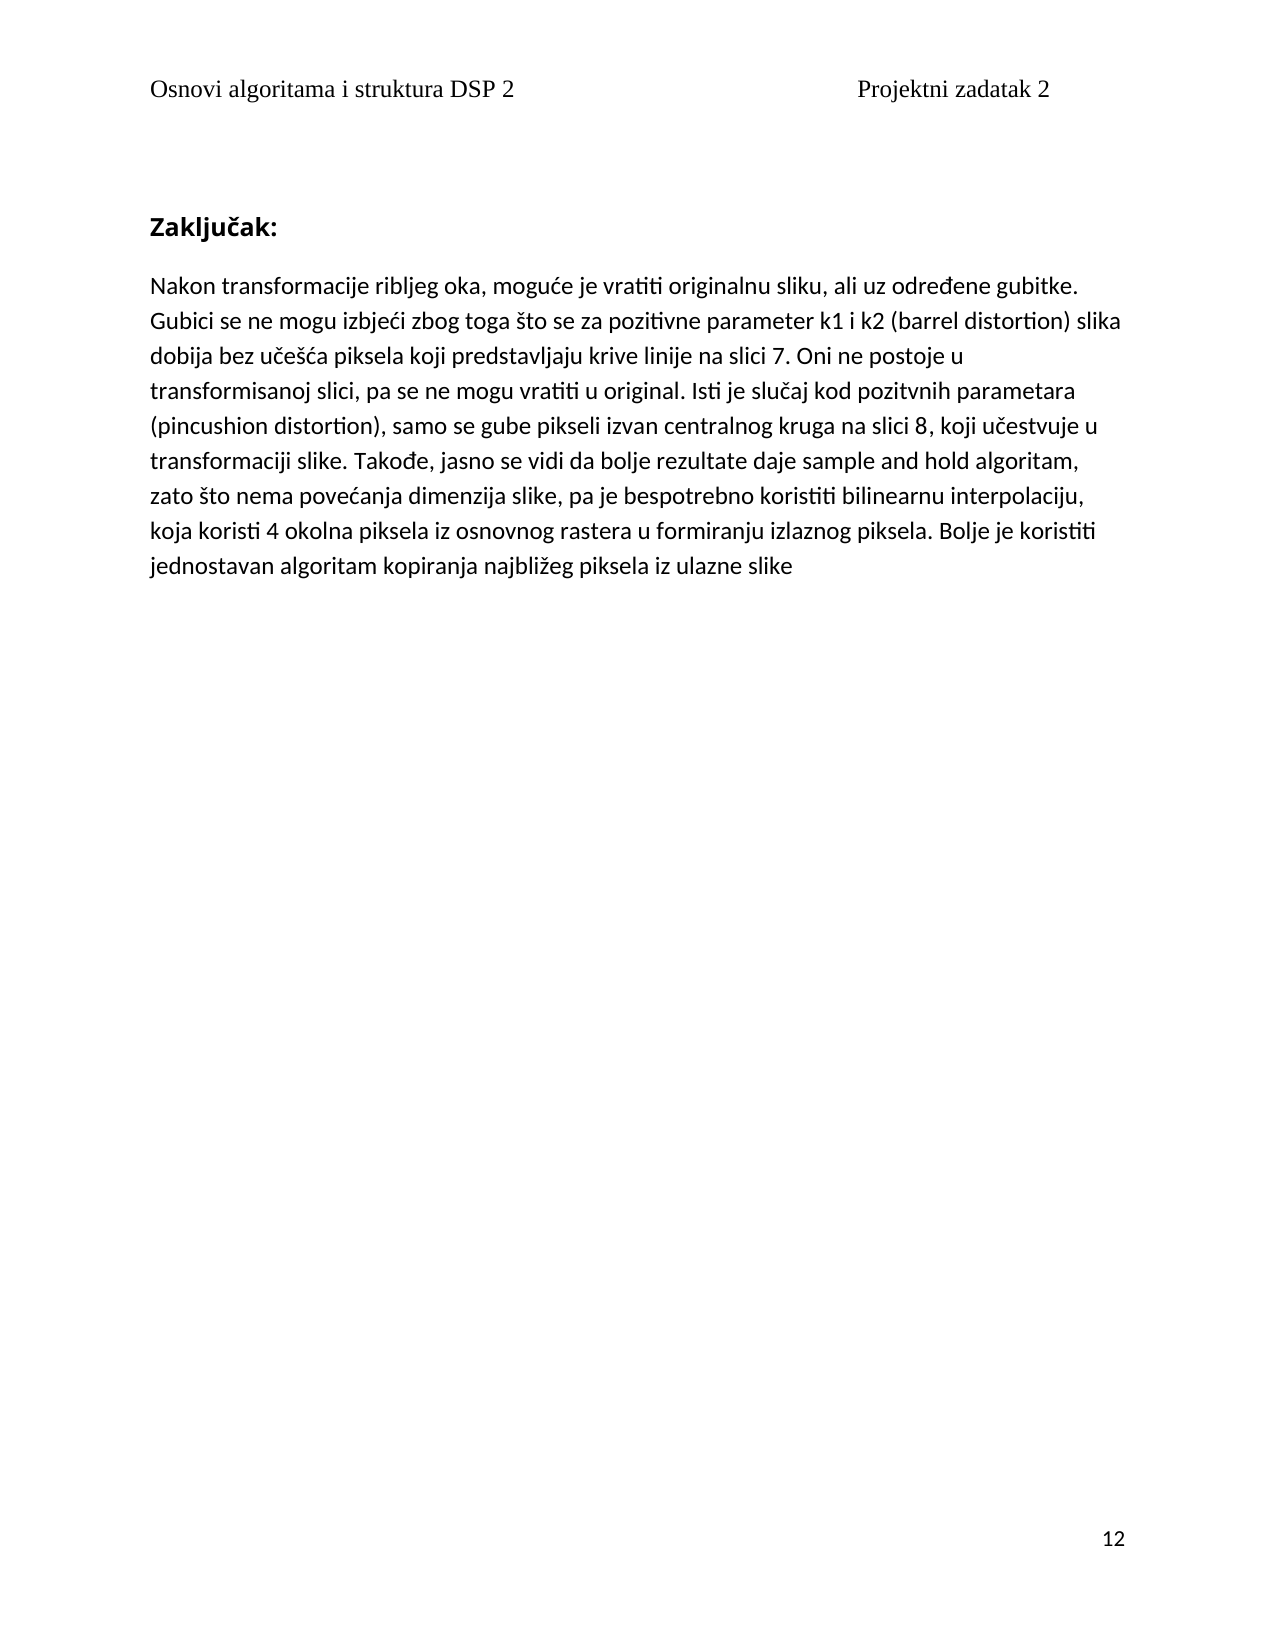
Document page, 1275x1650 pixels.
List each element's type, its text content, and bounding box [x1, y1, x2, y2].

text Zaključak: [150, 210, 1125, 244]
text Nakon transformacije ribljeg oka, moguće je vratiti originalnu sliku, ali uz određene gubitke. Gubici se ne mogu izbjeći zbog toga što se za pozitivne parameter k1 i k2 (barrel distortion) slika dobija bez učešća piksela koji predstavljaju krive linije na slici 7. Oni ne postoje u transformisanoj slici, pa se ne mogu vratiti u original. Isti je slučaj kod pozitvnih parametara (pincushion distortion), samo se gube pikseli izvan centralnog kruga na slici 8, koji učestvuje u transformaciji slike. Takođe, jasno se vidi da bolje rezultate daje sample and hold algoritam, zato što nema povećanja dimenzija slike, pa je bespotrebno koristiti bilinearnu interpolaciju, koja koristi 4 okolna piksela iz osnovnog rastera u formiranju izlaznog piksela. Bolje je koristiti jednostavan algoritam kopiranja najbližeg piksela iz ulazne slike [150, 270, 1125, 581]
